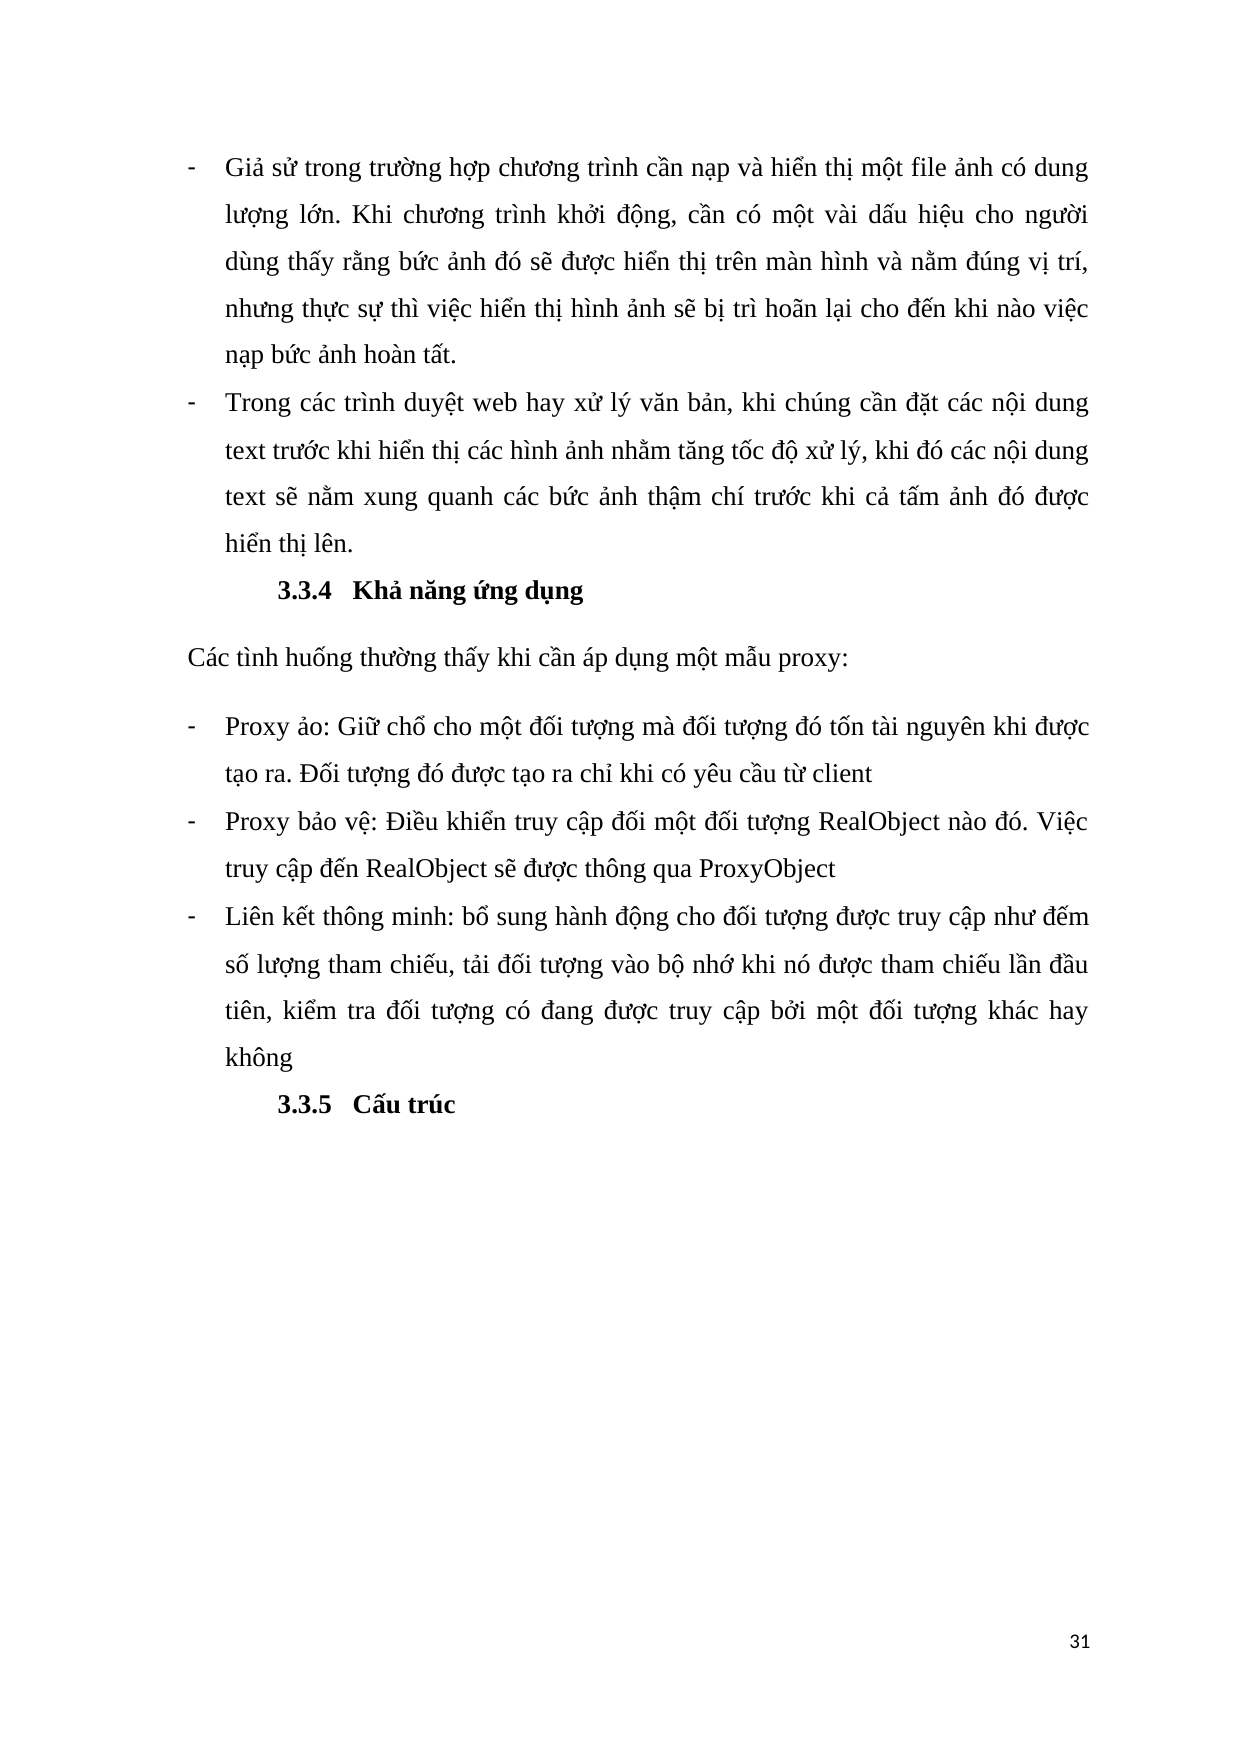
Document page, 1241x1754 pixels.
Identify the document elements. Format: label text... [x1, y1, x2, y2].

list Trong các trình duyệt web hay xử lý văn bản, khi chúng cần đặt các nội dung text trước khi hiển thị các hình ảnh nhằm tăng tốc độ xử lý, khi đó các nội dung text sẽ nằm xung quanh các bức ảnh thậm chí trước khi cả tấm ảnh đó được hiển thị lên. [187, 385, 1090, 558]
list Proxy ảo: Giữ chổ cho một đối tượng mà đối tượng đó tốn tài nguyên khi được tạo ra. Đối tượng đó được tạo ra chỉ khi có yêu cầu từ client [187, 709, 1090, 788]
list Giả sử trong trường hợp chương trình cần nạp và hiển thị một file ảnh có dung lượng lớn. Khi chương trình khởi động, cần có một vài dấu hiệu cho người dùng thấy rằng bức ảnh đó sẽ được hiển thị trên màn hình và nằm đúng vị trí, nhưng thực sự thì việc hiển thị hình ảnh sẽ bị trì hoãn lại cho đến khi nào việc nạp bức ảnh hoàn tất. [187, 150, 1090, 370]
list Proxy bảo vệ: Điều khiển truy cập đối một đối tượng RealObject nào đó. Việc truy cập đến RealObject sẽ được thông qua ProxyObject [187, 804, 1090, 884]
list Liên kết thông minh: bổ sung hành động cho đối tượng được truy cập như đếm số lượng tham chiếu, tải đối tượng vào bộ nhớ khi nó được tham chiếu lần đầu tiên, kiểm tra đối tượng có đang được truy cập bởi một đối tượng khác hay không [187, 899, 1090, 1072]
list Khả năng ứng dụng [277, 574, 1090, 605]
text Các tình huống thường thấy khi cần áp dụng một mẫu proxy: [150, 641, 1090, 672]
list Cấu trúc [277, 1088, 1090, 1119]
